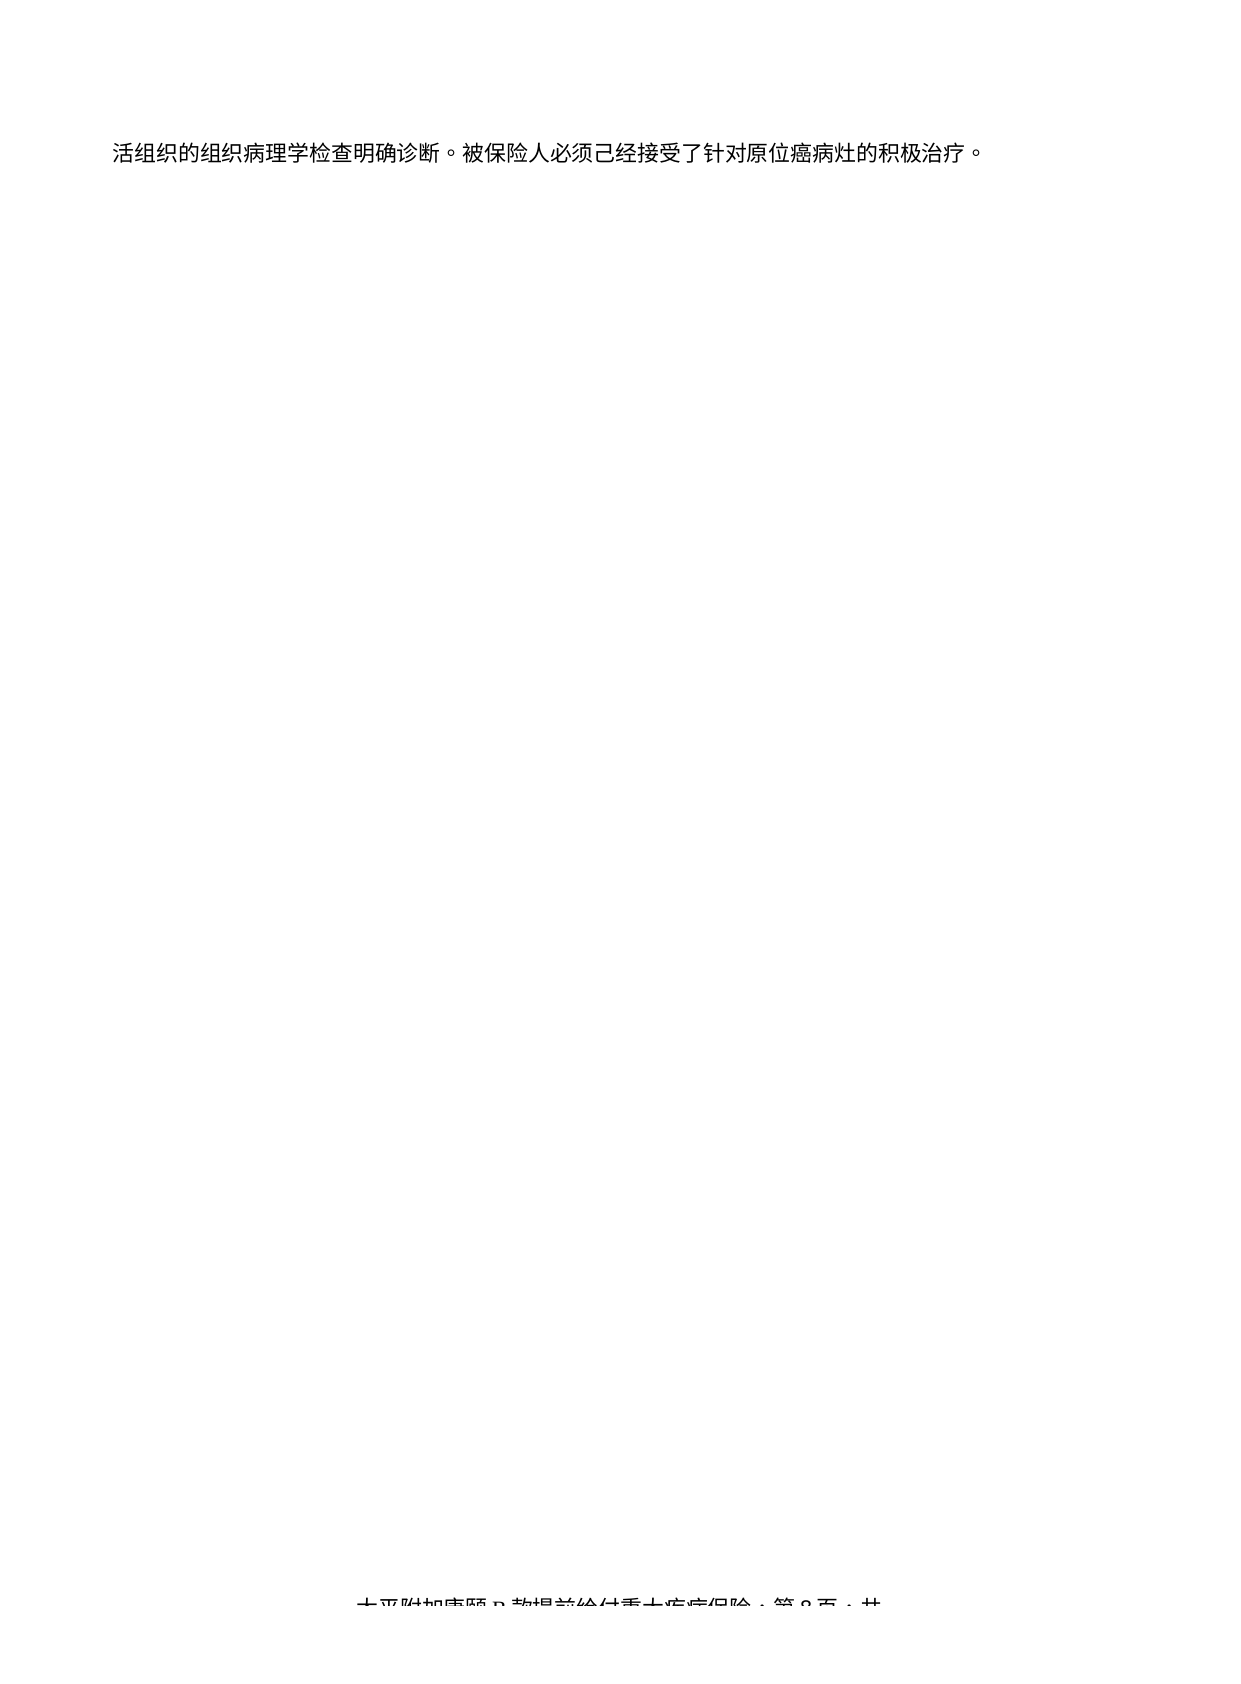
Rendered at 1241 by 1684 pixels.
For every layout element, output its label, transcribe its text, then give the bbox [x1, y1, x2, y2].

text 活组织的组织病理学检查明确诊断。被保险人必须己经接受了针对原位癌病灶的积极治疗。 [112, 139, 1176, 167]
